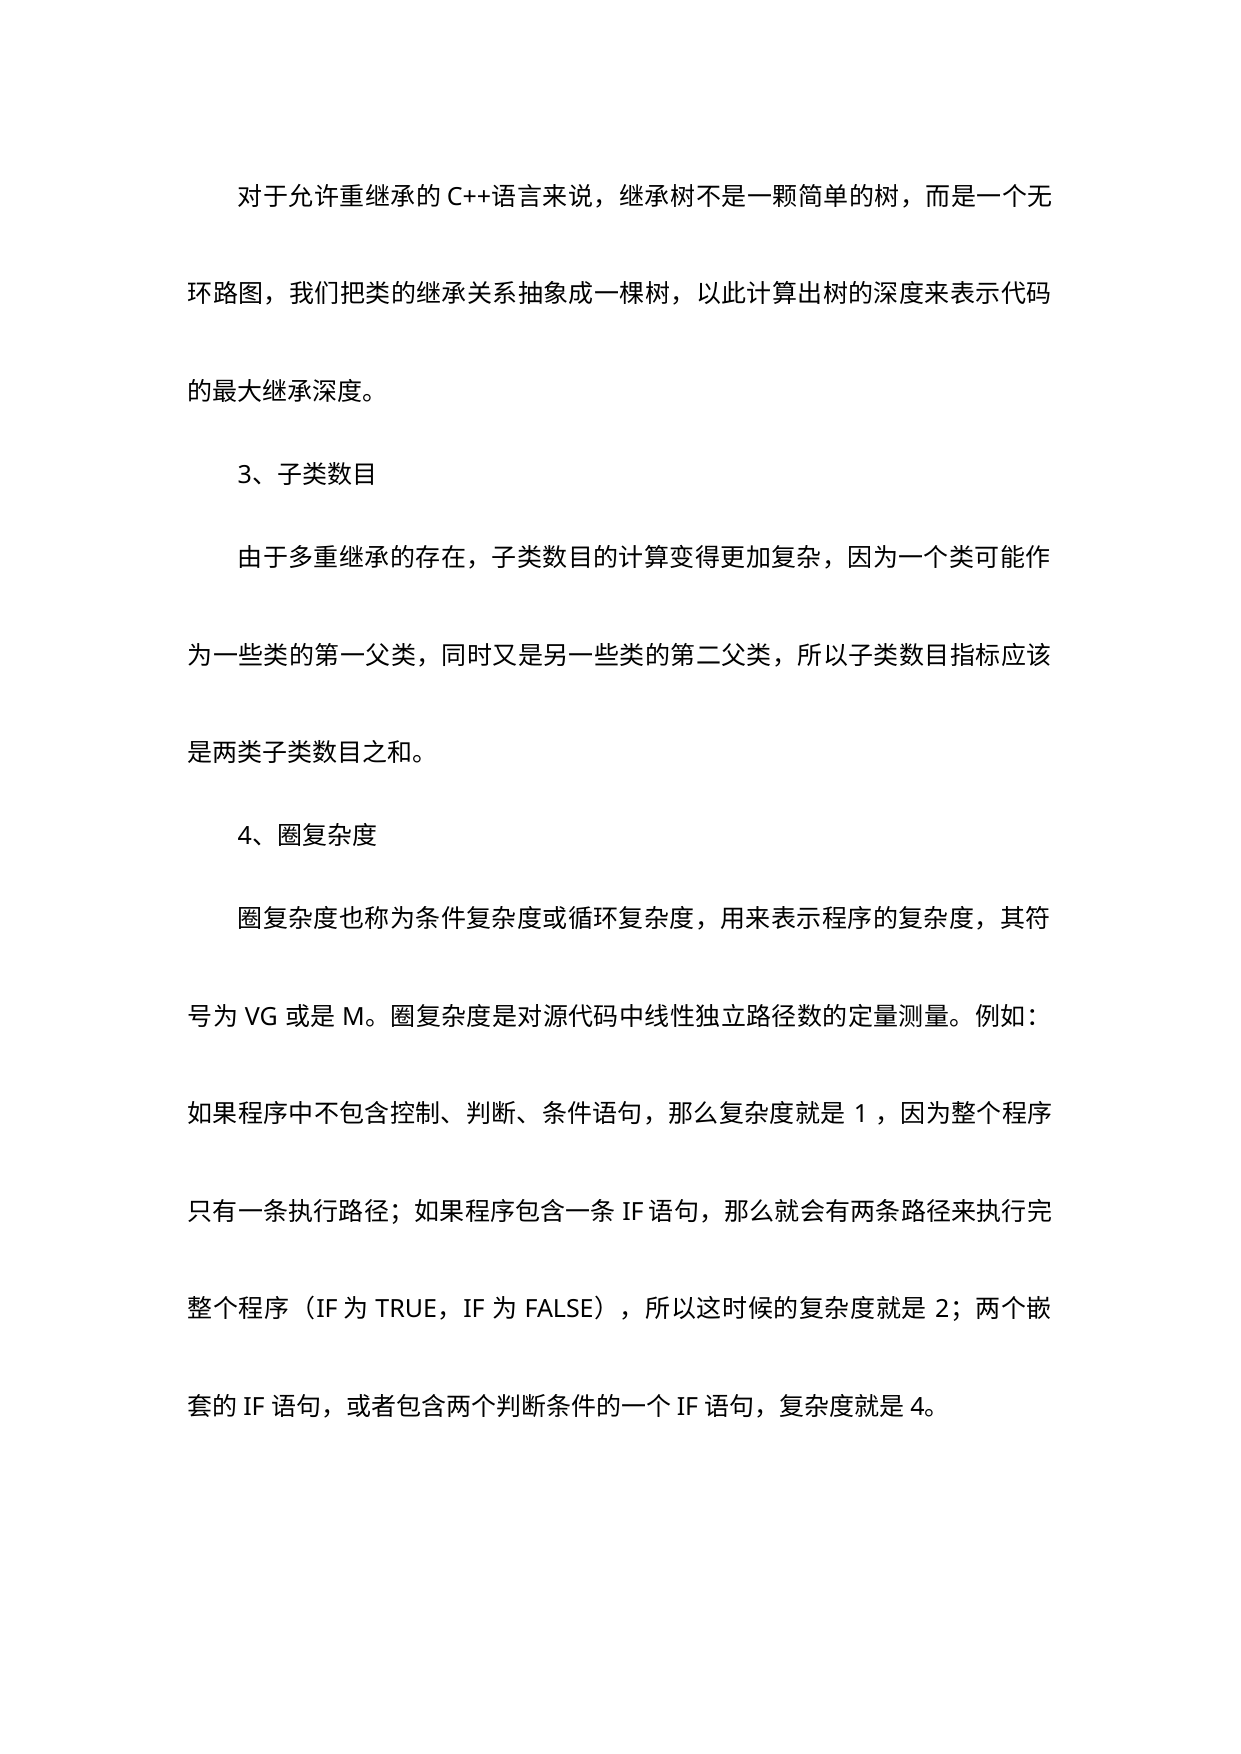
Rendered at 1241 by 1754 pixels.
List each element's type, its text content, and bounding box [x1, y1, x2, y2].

text 3、子类数目 [187, 440, 1053, 505]
text 由于多重继承的存在，子类数目的计算变得更加复杂，因为一个类可能作为一些类的第一父类，同时又是另一些类的第二父类，所以子类数目指标应该是两类子类数目之和。 [187, 523, 1053, 783]
text 对于允许重继承的C++语言来说，继承树不是一颗简单的树，而是一个无环路图，我们把类的继承关系抽象成一棵树，以此计算出树的深度来表示代码的最大继承深度。 [187, 162, 1053, 422]
text 圈复杂度也称为条件复杂度或循环复杂度，用来表示程序的复杂度，其符号为 VG 或是 M。圈复杂度是对源代码中线性独立路径数的定量测量。例如：如果程序中不包含控制、判断、条件语句，那么复杂度就是 1 ，因为整个程序只有一条执行路径；如果程序包含一条IF语句，那么就会有两条路径来执行完整个程序（IF为 TRUE，IF 为 FALSE），所以这时候的复杂度就是 2；两个嵌套的 IF 语句，或者包含两个判断条件的一个 IF 语句，复杂度就是 4。 [187, 884, 1053, 1437]
text 4、圈复杂度 [187, 801, 1053, 866]
